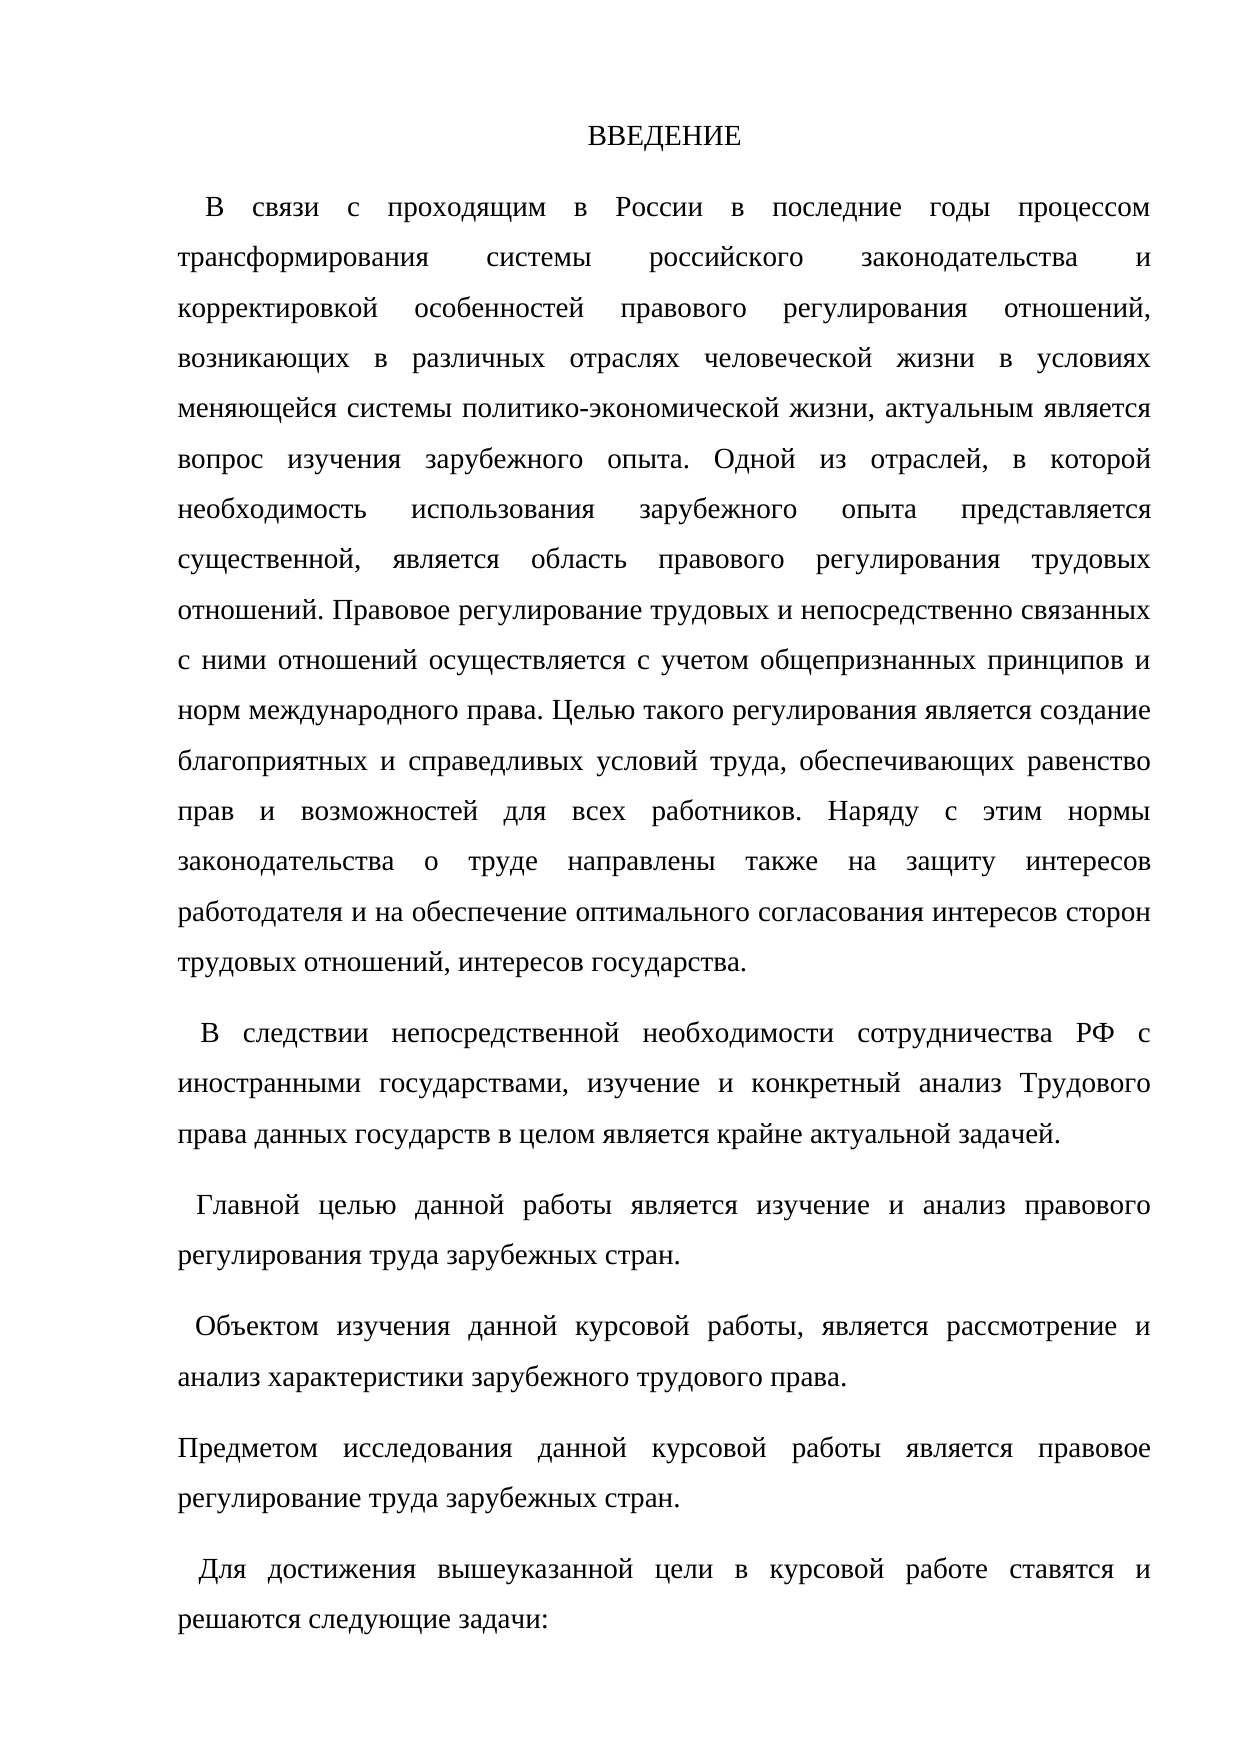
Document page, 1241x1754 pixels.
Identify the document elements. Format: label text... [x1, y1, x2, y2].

text Главной целью данной работы является изучение и анализ правового регулирования труда зарубежных стран. [177, 1187, 1152, 1271]
text В следствии непосредственной необходимости сотрудничества РФ с иностранными государствами, изучение и конкретный анализ Трудового права данных государств в целом является крайне актуальной задачей. [177, 1015, 1152, 1149]
text Для достижения вышеуказанной цели в курсовой работе ставятся и решаются следующие задачи: [177, 1551, 1152, 1635]
text В связи с проходящим в России в последние годы процессом трансформирования системы российского законодательства и корректировкой особенностей правового регулирования отношений, возникающих в различных отраслях человеческой жизни в условиях меняющейся системы политико-экономической жизни, актуальным является вопрос изучения зарубежного опыта. Одной из отраслей, в которой необходимость использования зарубежного опыта представляется существенной, является область правового регулирования трудовых отношений. Правовое регулирование трудовых и непосредственно связанных с ними отношений осуществляется с учетом общепризнанных принципов и норм международного права. Целью такого регулирования является создание благоприятных и справедливых условий труда, обеспечивающих равенство прав и возможностей для всех работников. Наряду с этим нормы законодательства о труде направлены также на защиту интересов работодателя и на обеспечение оптимального согласования интересов сторон трудовых отношений, интересов государства. [177, 189, 1152, 977]
text Предметом исследования данной курсовой работы является правовое регулирование труда зарубежных стран. [177, 1430, 1152, 1514]
text Объектом изучения данной курсовой работы, является рассмотрение и анализ характеристики зарубежного трудового права. [177, 1308, 1152, 1392]
text ВВЕДЕНИЕ [177, 118, 1152, 152]
